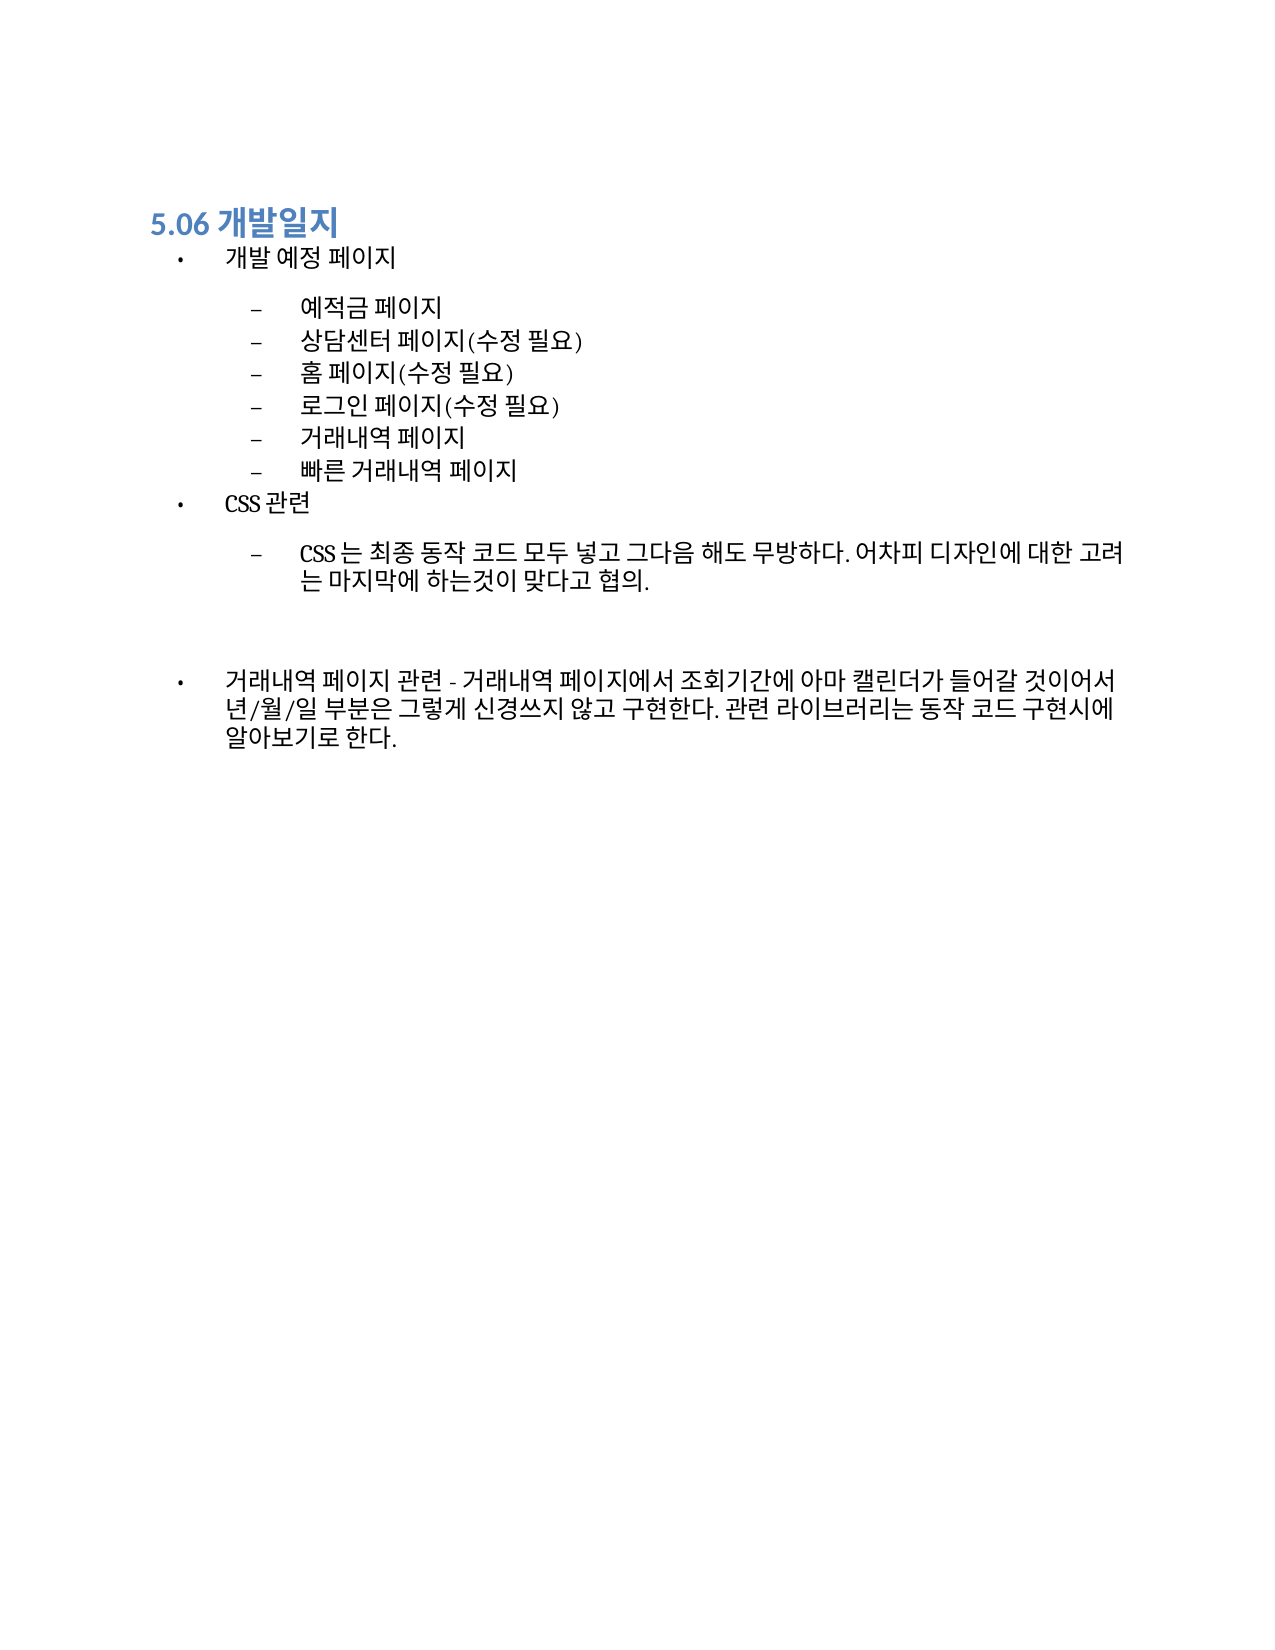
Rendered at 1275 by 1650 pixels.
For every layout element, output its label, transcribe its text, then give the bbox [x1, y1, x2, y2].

list 상담센터 페이지(수정 필요) [250, 327, 1125, 356]
list 로그인 페이지(수정 필요) [250, 392, 1125, 421]
list 예적금 페이지 [250, 295, 1125, 324]
subtitle 5.06 개발일지 [150, 200, 1125, 245]
list 빠른 거래내역 페이지 [250, 457, 1125, 486]
list 거래내역 페이지 관련 - 거래내역 페이지에서 조회기간에 아마 캘린더가 들어갈 것이어서 년/월/일 부분은 그렇게 신경쓰지 않고 구현한다. 관련 라이브러리는 동작 코드 구현시에 알아보기로 한다. [175, 667, 1125, 754]
list CSS는 최종 동작 코드 모두 넣고 그다음 해도 무방하다. 어차피 디자인에 대한 고려는 마지막에 하는것이 맞다고 협의. [250, 539, 1125, 597]
list CSS관련 [175, 490, 1125, 519]
list 거래내역 페이지 [250, 425, 1125, 454]
list 개발 예정 페이지 [175, 245, 1125, 274]
list 홈 페이지(수정 필요) [250, 360, 1125, 389]
